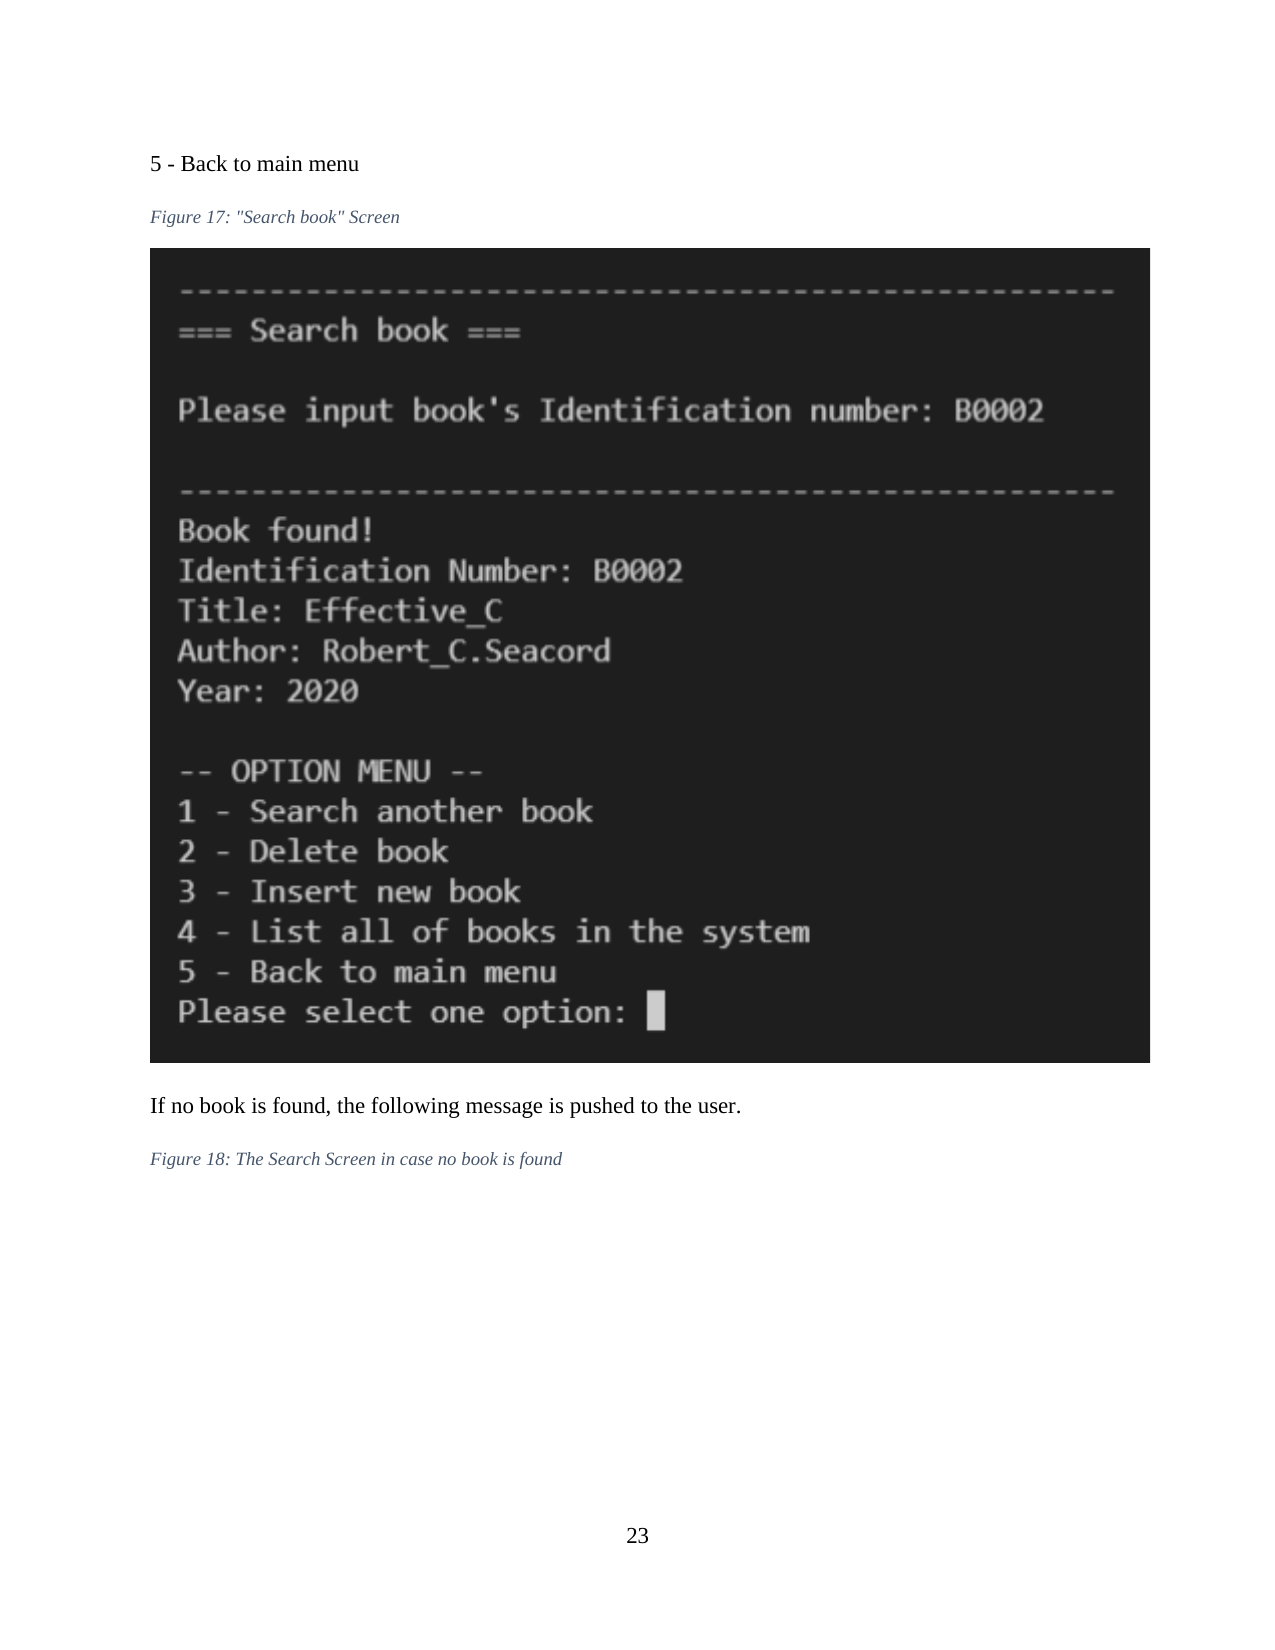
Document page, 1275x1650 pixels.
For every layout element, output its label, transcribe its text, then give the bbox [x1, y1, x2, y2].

text Figure 17: "Search book" Screen [150, 206, 1125, 228]
text If no book is found, the following message is pushed to the user. [150, 1092, 1125, 1118]
text 5 - Back to main menu [150, 150, 1125, 176]
picture [150, 248, 1150, 1063]
text Figure 18: The Search Screen in case no book is found [150, 1148, 1125, 1170]
